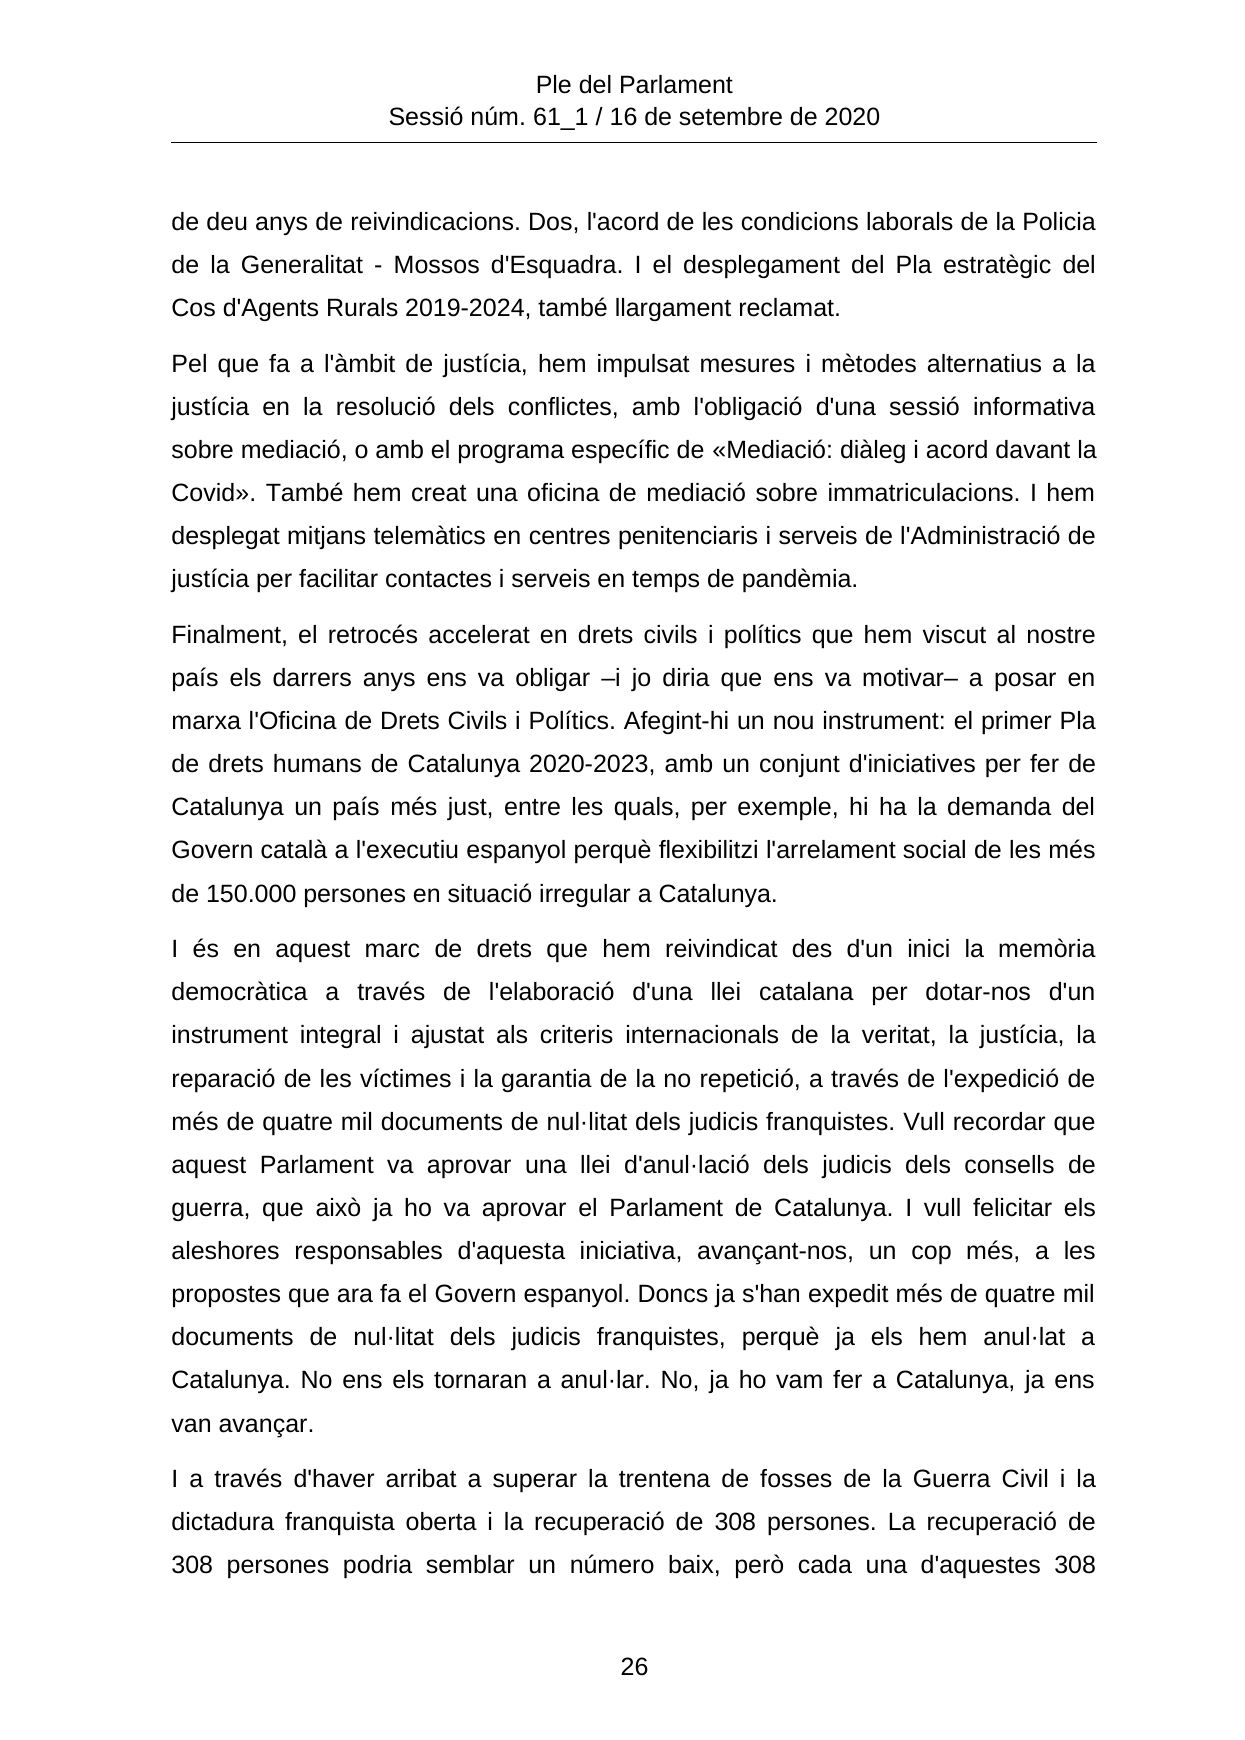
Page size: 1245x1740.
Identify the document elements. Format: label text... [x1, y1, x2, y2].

text Pel que fa a l'àmbit de justícia, hem impulsat mesures i mètodes alternatius a la justícia en la resolució dels conflictes, amb l'obligació d'una sessió informativa sobre mediació, o amb el programa específic de «Mediació: diàleg i acord davant la Covid». També hem creat una oficina de mediació sobre immatriculacions. I hem desplegat mitjans telemàtics en centres penitenciaris i serveis de l'Administració de justícia per facilitar contactes i serveis en temps de pandèmia. [171, 349, 1097, 593]
text Finalment, el retrocés accelerat en drets civils i polítics que hem viscut al nostre país els darrers anys ens va obligar –i jo diria que ens va motivar– a posar en marxa l'Oficina de Drets Civils i Polítics. Afegint-hi un nou instrument: el primer Pla de drets humans de Catalunya 2020-2023, amb un conjunt d'iniciatives per fer de Catalunya un país més just, entre les quals, per exemple, hi ha la demanda del Govern català a l'executiu espanyol perquè flexibilitzi l'arrelament social de les més de 150.000 persones en situació irregular a Catalunya. [171, 620, 1097, 907]
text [171, 1464, 1097, 1579]
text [171, 207, 1097, 322]
text I és en aquest marc de drets que hem reivindicat des d'un inici la memòria democràtica a través de l'elaboració d'una llei catalana per dotar-nos d'un instrument integral i ajustat als criteris internacionals de la veritat, la justícia, la reparació de les víctimes i la garantia de la no repetició, a través de l'expedició de més de quatre mil documents de nul·litat dels judicis franquistes. Vull recordar que aquest Parlament va aprovar una llei d'anul·lació dels judicis dels consells de guerra, que això ja ho va aprovar el Parlament de Catalunya. I vull felicitar els aleshores responsables d'aquesta iniciativa, avançant-nos, un cop més, a les propostes que ara fa el Govern espanyol. Doncs ja s'han expedit més de quatre mil documents de nul·litat dels judicis franquistes, perquè ja els hem anul·lat a Catalunya. No ens els tornaran a anul·lar. No, ja ho vam fer a Catalunya, ja ens van avançar. [171, 934, 1097, 1437]
